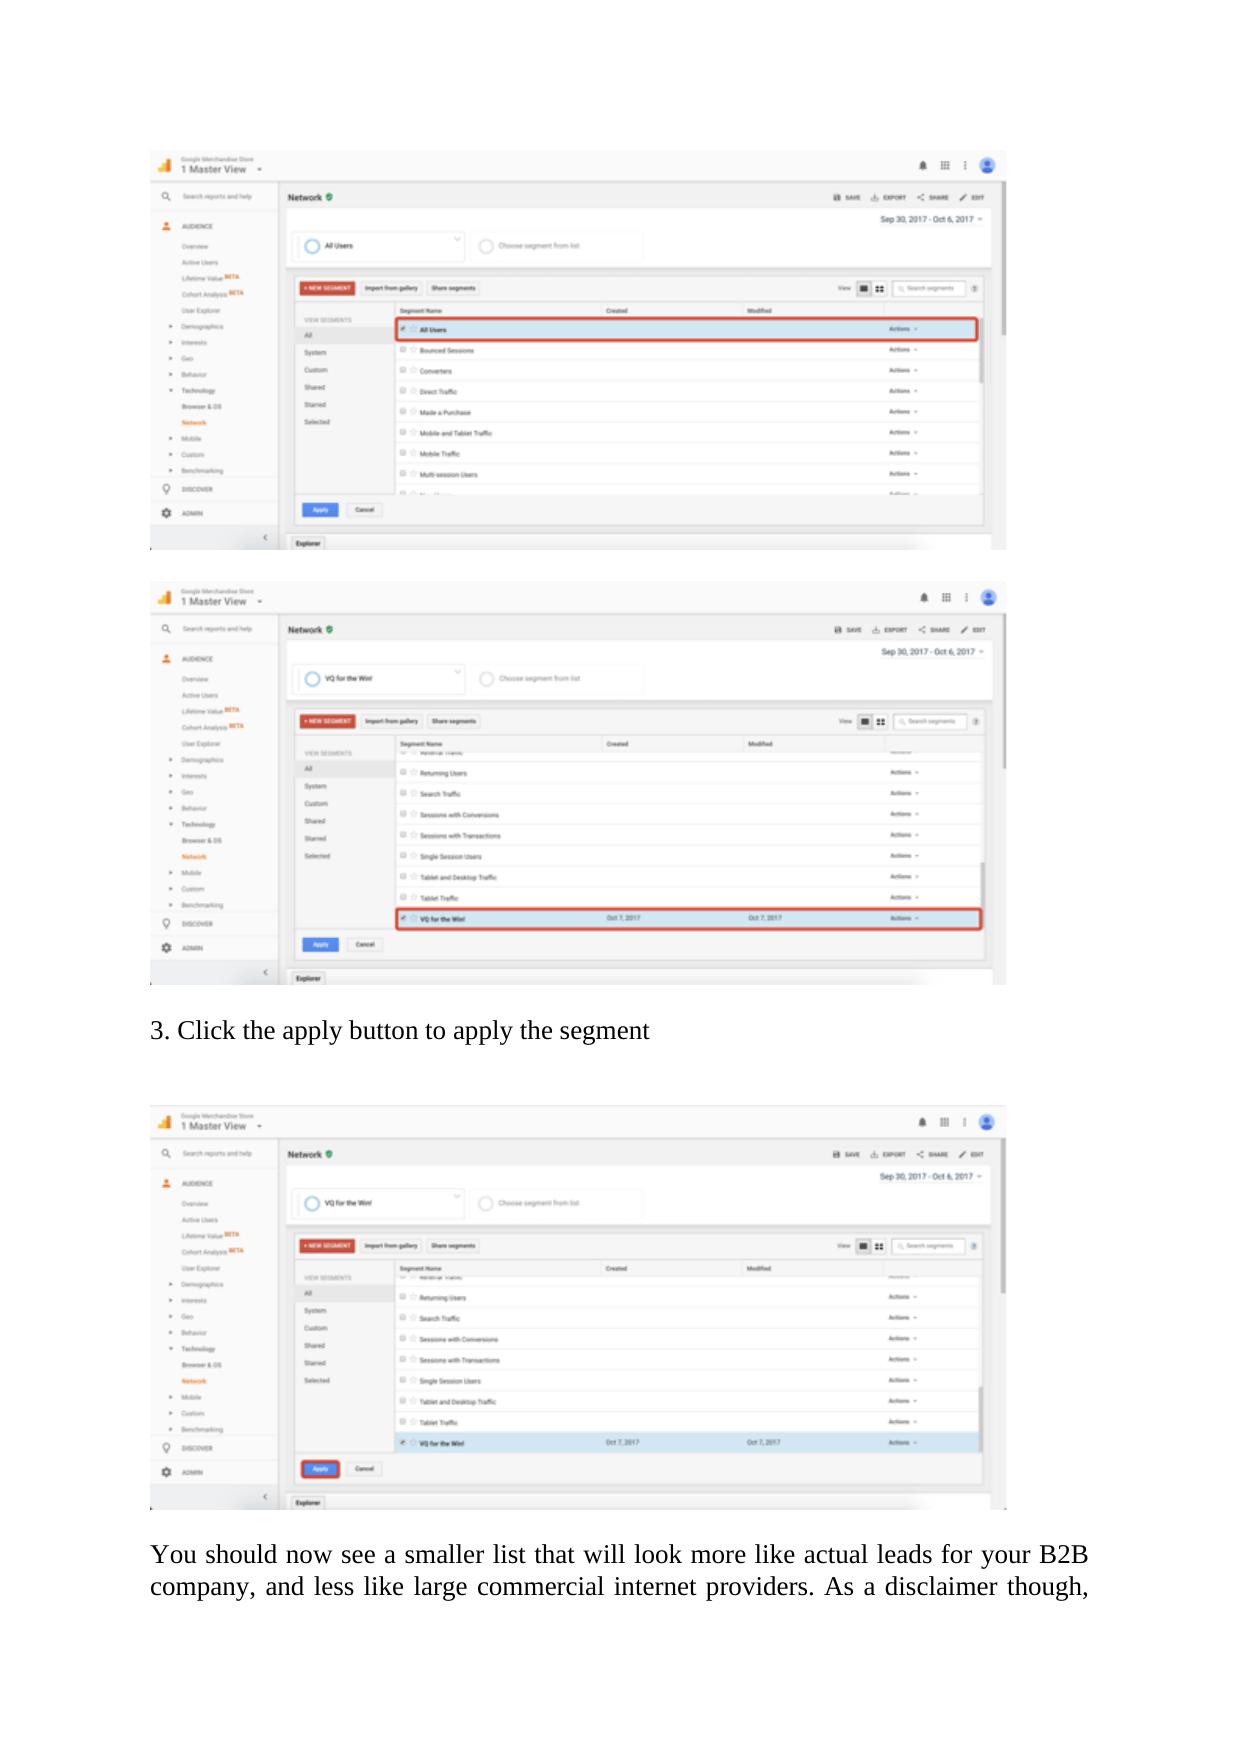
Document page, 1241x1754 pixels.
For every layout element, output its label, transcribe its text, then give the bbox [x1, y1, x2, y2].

picture [150, 581, 1007, 985]
text 3. Click the apply button to apply the segment [150, 1014, 1090, 1045]
picture [150, 150, 1007, 550]
picture [150, 1105, 1007, 1510]
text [150, 1538, 1090, 1601]
